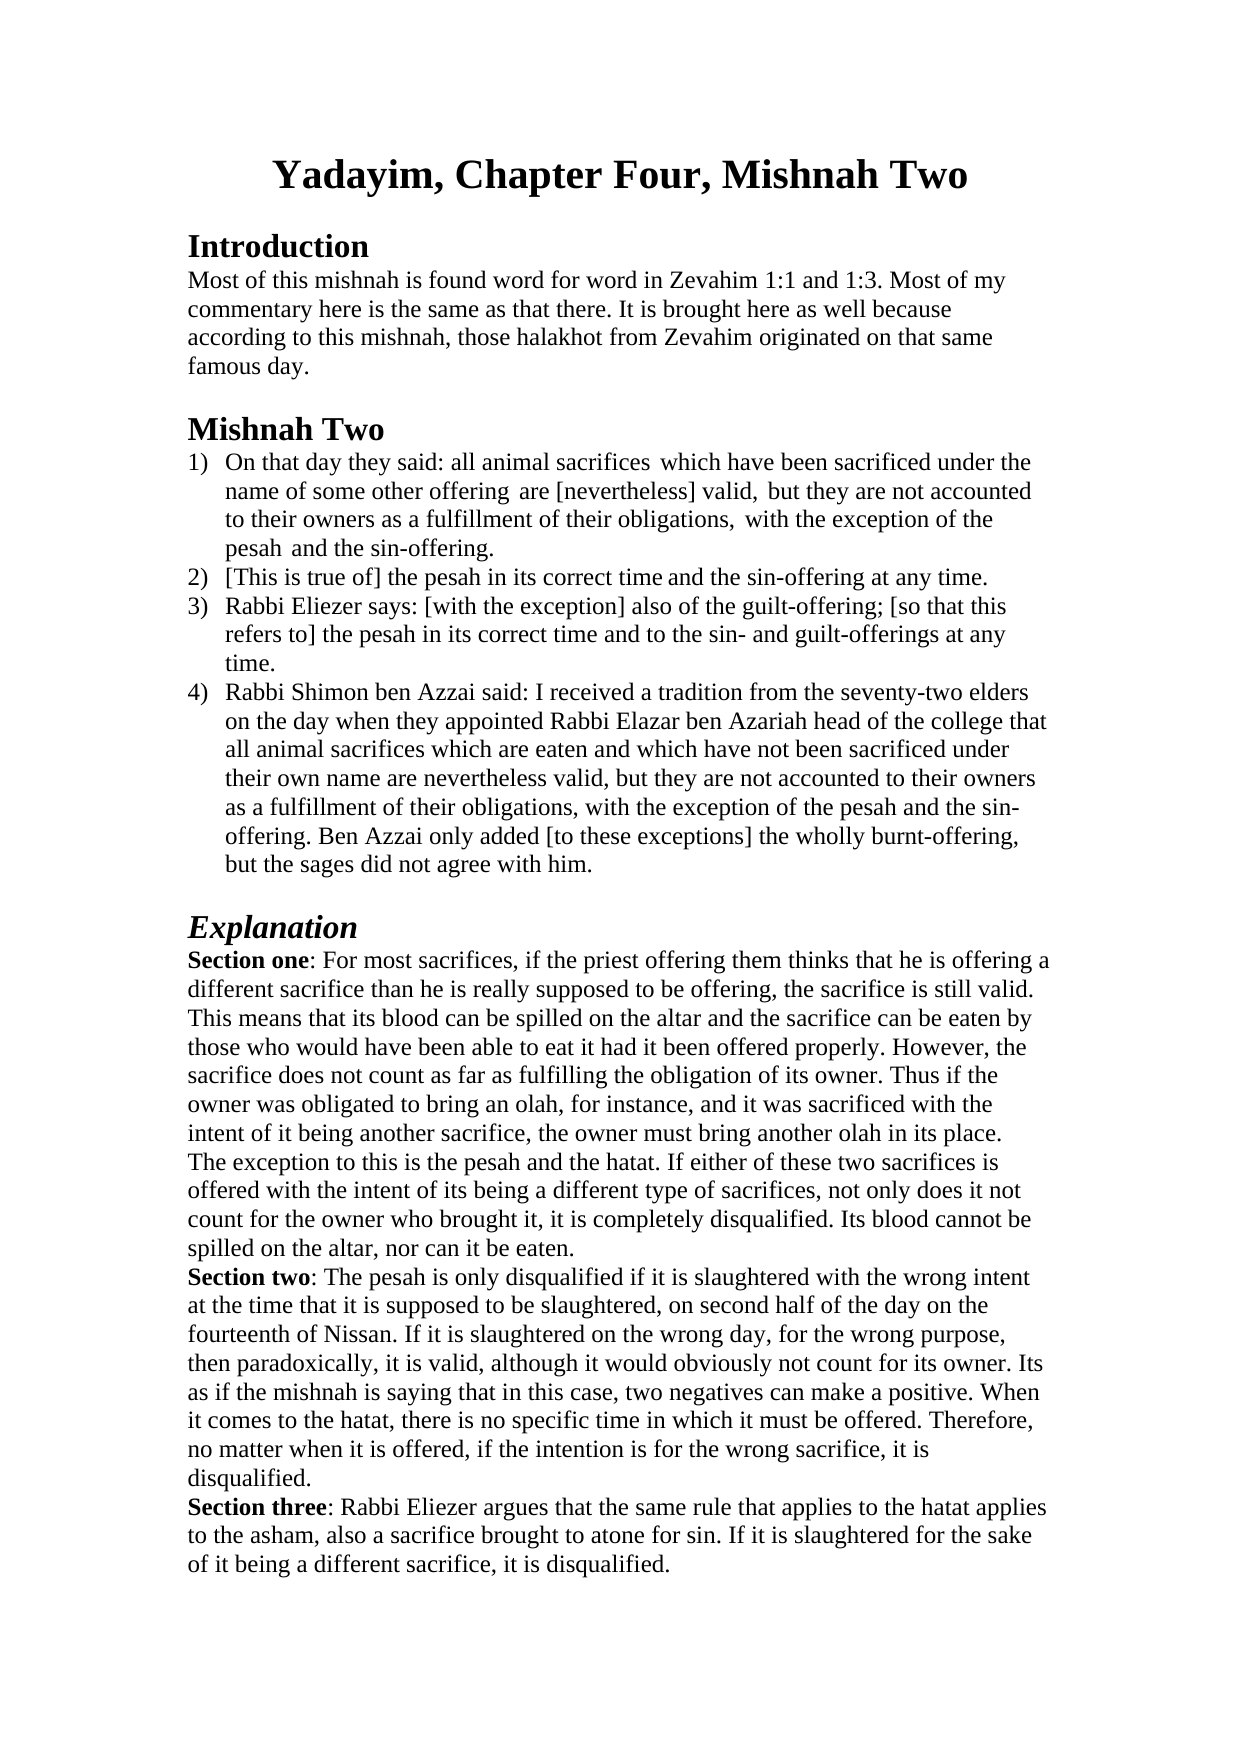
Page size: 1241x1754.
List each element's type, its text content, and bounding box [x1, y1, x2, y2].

list Rabbi Eliezer says: [with the exception] also of the guilt-offering; [so that this refers to] the pesah in its correct time and to the sin- and guilt-offerings at any time. [187, 591, 1053, 677]
text Explanation [187, 907, 1053, 945]
text The exception to this is the pesah and the hatat. If either of these two sacrifices is offered with the intent of its being a different type of sacrifices, not only does it not count for the owner who brought it, it is completely disqualified. Its blood cannot be spilled on the altar, nor can it be eaten. [187, 1147, 1053, 1262]
text Section three: Rabbi Eliezer argues that the same rule that applies to the hatat applies to the asham, also a sacrifice brought to atone for sin. If it is slaughtered for the sake of it being a different sacrifice, it is disqualified. [187, 1492, 1053, 1578]
text Section one: For most sacrifices, if the priest offering them thinks that he is offering a different sacrifice than he is really supposed to be offering, the sacrifice is still valid. This means that its blood can be spilled on the altar and the sacrifice can be eaten by those who would have been able to eat it had it been offered properly. However, the sacrifice does not count as far as fulfilling the obligation of its owner. Thus if the owner was obligated to bring an olah, for instance, and it was sacrificed with the intent of it being another sacrifice, the owner must bring another olah in its place. [187, 945, 1053, 1147]
text Most of this mishnah is found word for word in Zevahim 1:1 and 1:3. Most of my commentary here is the same as that there. It is brought here as well because according to this mishnah, those halakhot from Zevahim originated on that same famous day. [187, 265, 1053, 380]
list [This is true of] the pesah in its correct time and the sin-offering at any time. [187, 562, 1053, 591]
list Rabbi Shimon ben Azzai said: I received a tradition from the seventy-two elders on the day when they appointed Rabbi Elazar ben Azariah head of the college that all animal sacrifices which are eaten and which have not been sacrificed under their own name are nevertheless valid, but they are not accounted to their owners as a fulfillment of their obligations, with the exception of the pesah and the sin-offering. Ben Azzai only added [to these exceptions] the wholly burnt-offering, but the sages did not agree with him. [187, 677, 1053, 878]
list On that day they said: all animal sacrifices which have been sacrificed under the name of some other offering are [nevertheless] valid, but they are not accounted to their owners as a fulfillment of their obligations, with the exception of the pesah and the sin-offering. [187, 447, 1053, 562]
text Section two: The pesah is only disqualified if it is slaughtered with the wrong intent at the time that it is supposed to be slaughtered, on second half of the day on the fourteenth of Nissan. If it is slaughtered on the wrong day, for the wrong purpose, then paradoxically, it is valid, although it would obviously not count for its owner. Its as if the mishnah is saying that in this case, two negatives can make a positive. When it comes to the hatat, there is no specific time in which it must be offered. Therefore, no matter when it is offered, if the intention is for the wrong sacrifice, it is disqualified. [187, 1262, 1053, 1492]
text Yadayim, Chapter Four, Mishnah Two [187, 150, 1053, 198]
text Mishnah Two [187, 409, 1053, 447]
text Introduction [187, 227, 1053, 265]
